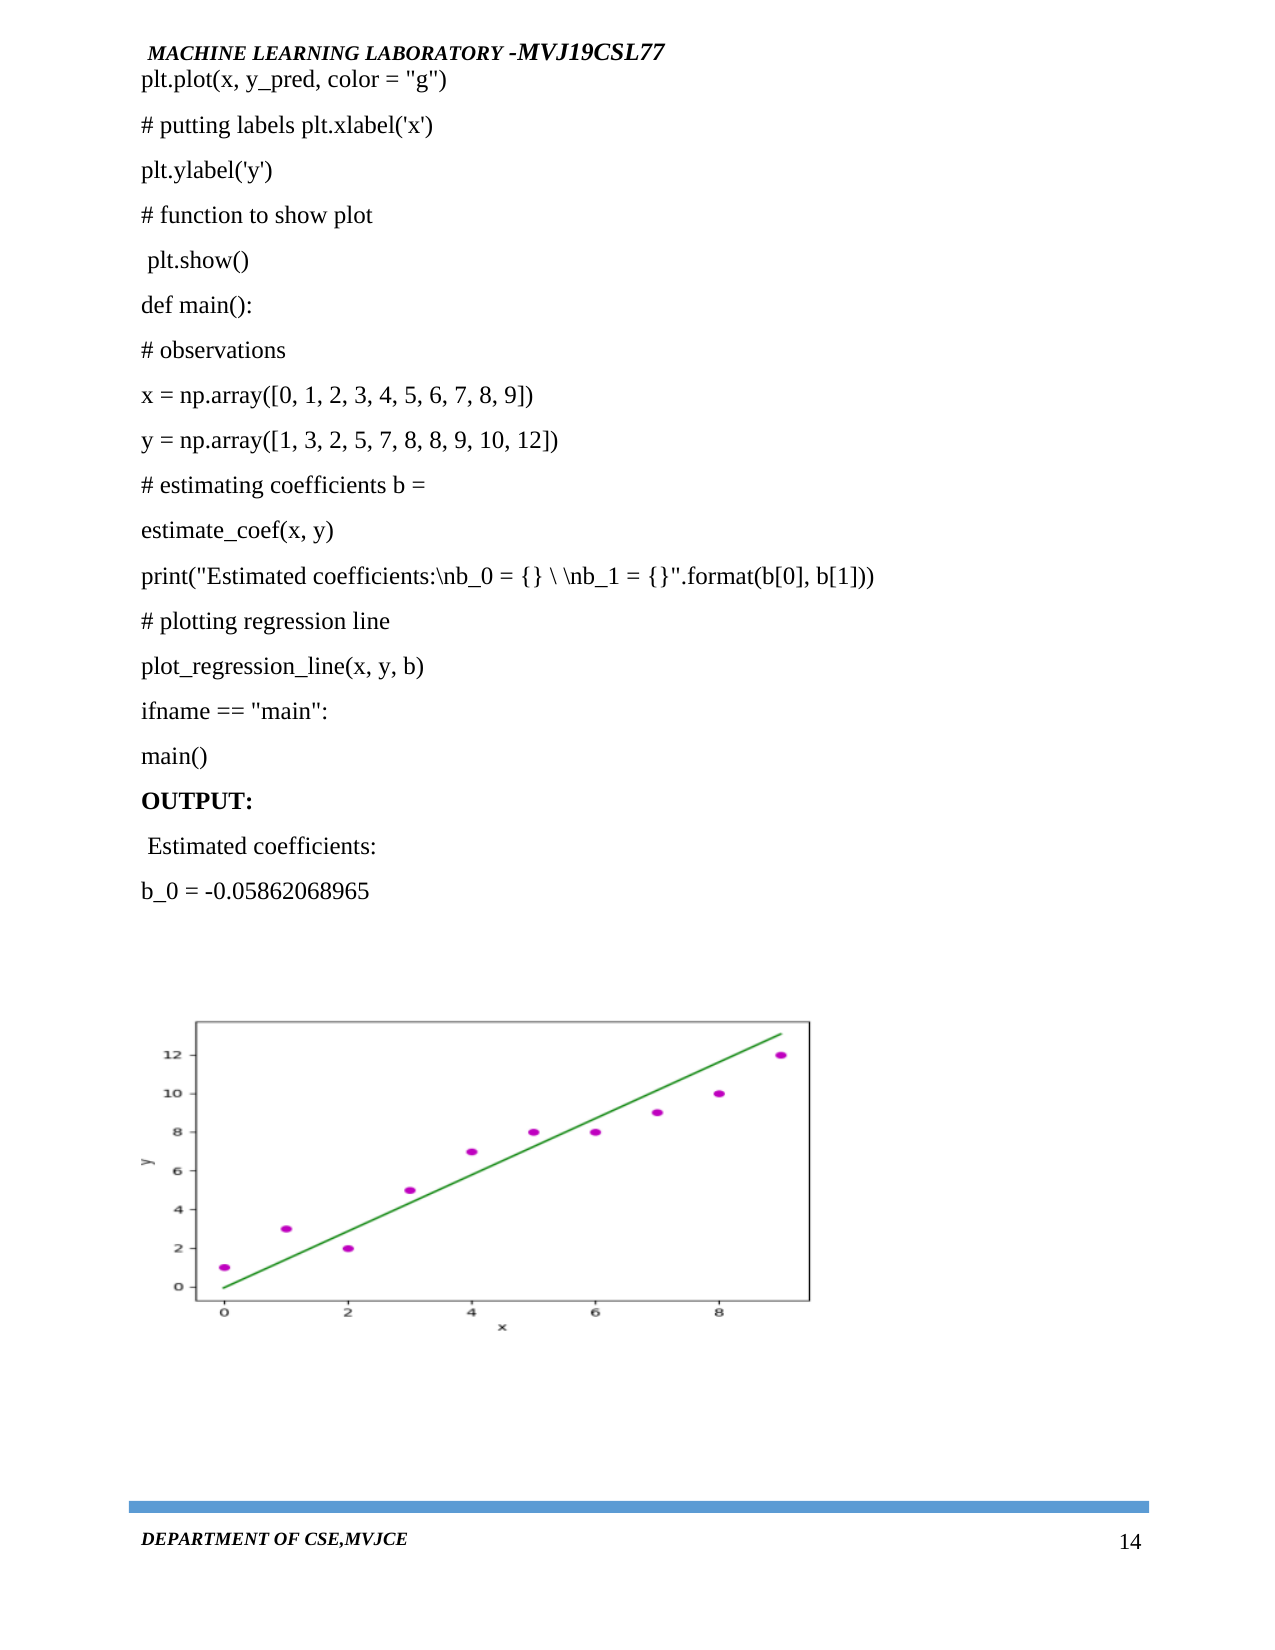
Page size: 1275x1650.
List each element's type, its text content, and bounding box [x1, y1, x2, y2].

subtitle Estimated coefficients: [141, 831, 1214, 860]
subtitle print("Estimated coefficients:\nb_0 = {} \ \nb_1 = {}".format(b[0], b[1])) [141, 561, 1214, 589]
subtitle plt.plot(x, y_pred, color = "g") [141, 64, 1214, 93]
subtitle estimate_coef(x, y) [141, 516, 1214, 544]
subtitle OUTPUT: [141, 786, 1214, 815]
subtitle plt.show() [141, 245, 1214, 274]
subtitle # estimating coefficients b = [141, 471, 1214, 499]
picture [140, 1011, 819, 1337]
subtitle # putting labels plt.xlabel('x') [141, 110, 1214, 138]
subtitle ifname == "main": [141, 696, 1214, 725]
subtitle x = np.array([0, 1, 2, 3, 4, 5, 6, 7, 8, 9]) [141, 380, 1214, 409]
subtitle # function to show plot [141, 200, 1214, 229]
subtitle plt.ylabel('y') [141, 155, 1214, 183]
subtitle def main(): [141, 290, 1214, 319]
subtitle b_0 = -0.05862068965 [141, 876, 1214, 905]
subtitle plot_regression_line(x, y, b) [141, 651, 1214, 680]
subtitle y = np.array([1, 3, 2, 5, 7, 8, 8, 9, 10, 12]) [141, 425, 1214, 454]
subtitle main() [141, 741, 1214, 770]
subtitle # plotting regression line [141, 606, 1214, 634]
subtitle # observations [141, 335, 1214, 364]
